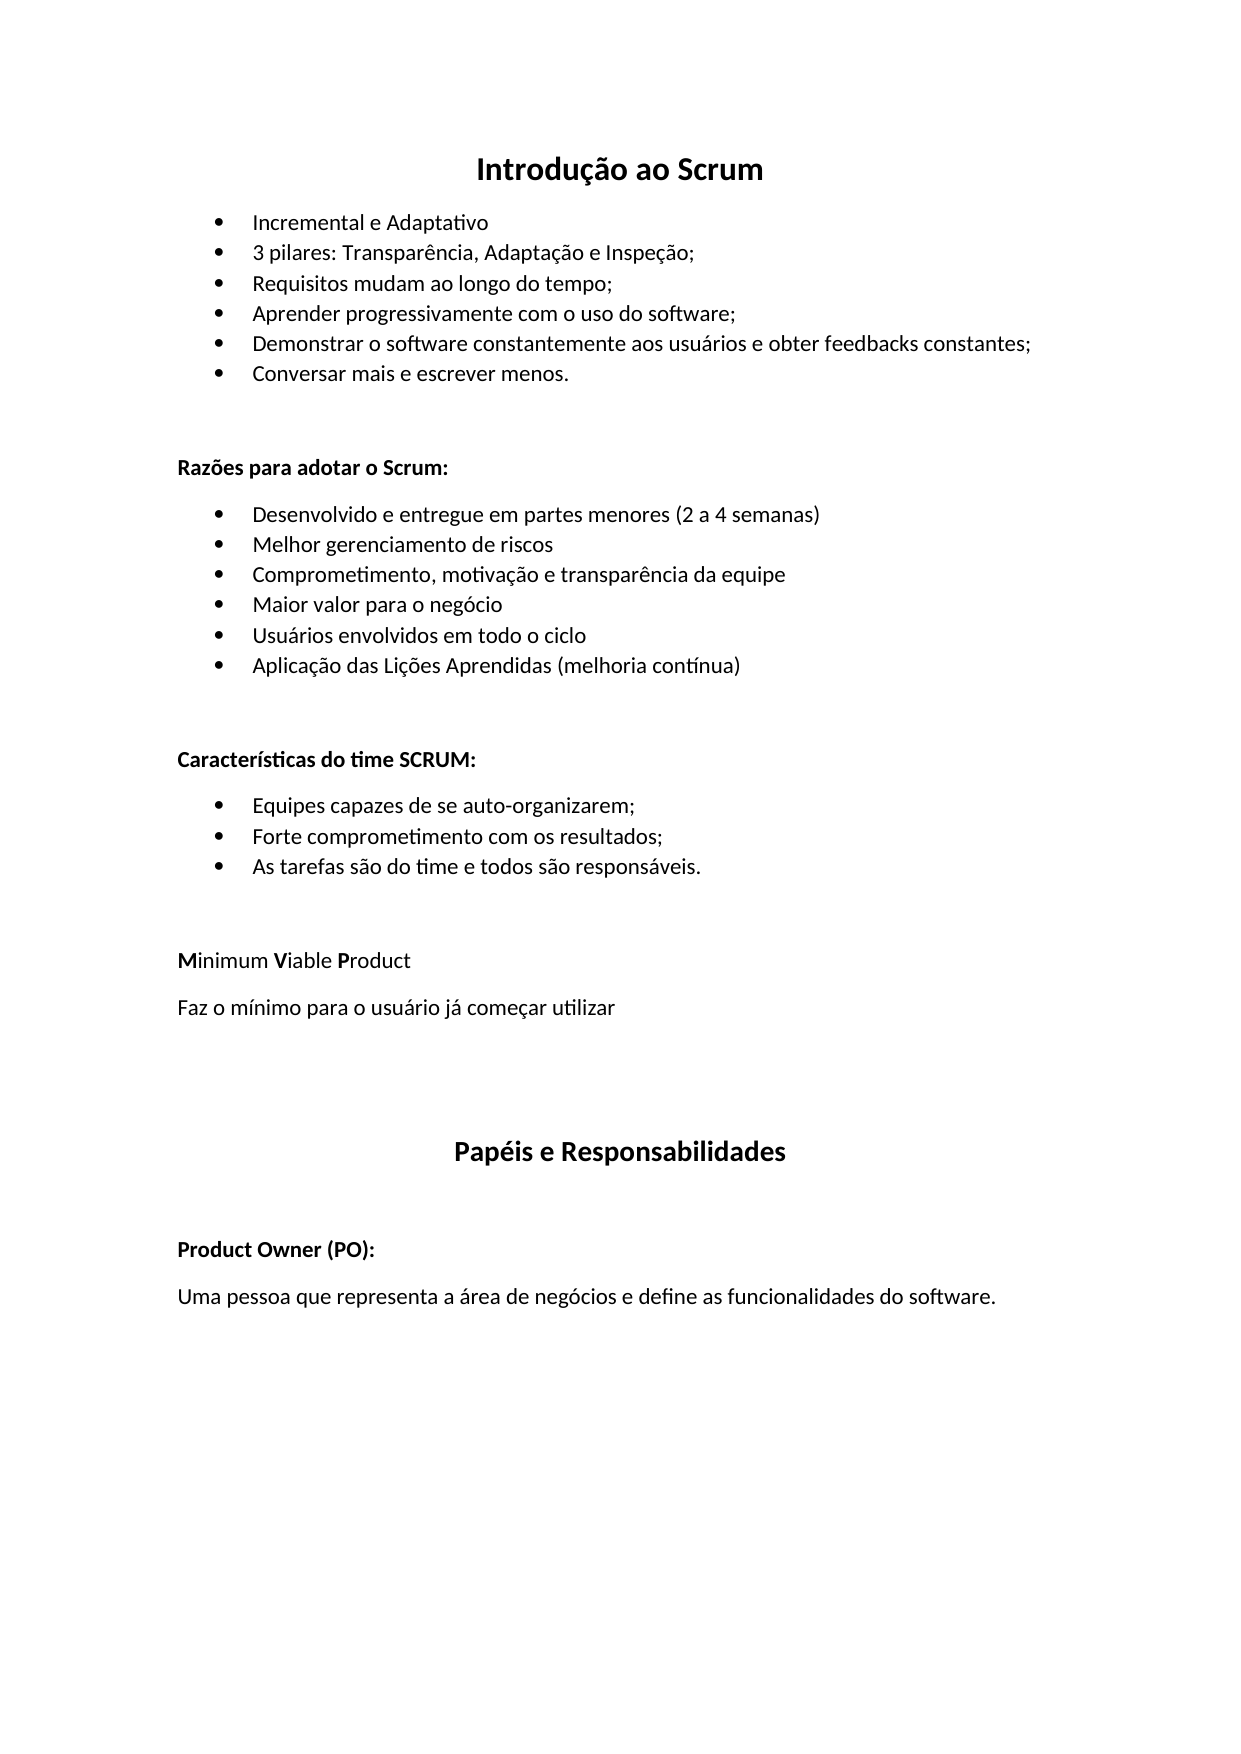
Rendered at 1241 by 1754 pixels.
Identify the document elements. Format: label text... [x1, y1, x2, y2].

text Papéis e Responsabilidades [177, 1133, 1063, 1169]
list Equipes capazes de se auto-organizarem; [215, 792, 1063, 819]
list Desenvolvido e entregue em partes menores (2 a 4 semanas) [215, 500, 1063, 528]
text Introdução ao Scrum [177, 148, 1063, 188]
list Comprometimento, motivação e transparência da equipe [215, 560, 1063, 588]
list Melhor gerenciamento de riscos [215, 530, 1063, 558]
list Aplicação das Lições Aprendidas (melhoria contínua) [215, 651, 1063, 679]
list Forte comprometimento com os resultados; [215, 822, 1063, 850]
text Razões para adotar o Scrum: [177, 453, 1063, 481]
list Demonstrar o software constantemente aos usuários e obter feedbacks constantes; [215, 329, 1063, 357]
list 3 pilares: Transparência, Adaptação e Inspeção; [215, 238, 1063, 266]
list Usuários envolvidos em todo o ciclo [215, 621, 1063, 649]
text Uma pessoa que representa a área de negócios e define as funcionalidades do software. [177, 1282, 1063, 1310]
text Minimum Viable Product [177, 946, 1063, 974]
list Requisitos mudam ao longo do tempo; [215, 269, 1063, 297]
list Conversar mais e escrever menos. [215, 359, 1063, 387]
list As tarefas são do time e todos são responsáveis. [215, 852, 1063, 880]
list Aprender progressivamente com o uso do software; [215, 299, 1063, 327]
text Product Owner (PO): [177, 1235, 1063, 1263]
list Maior valor para o negócio [215, 591, 1063, 618]
text Características do time SCRUM: [177, 745, 1063, 773]
list Incremental e Adaptativo [215, 208, 1063, 236]
text Faz o mínimo para o usuário já começar utilizar [177, 993, 1063, 1021]
